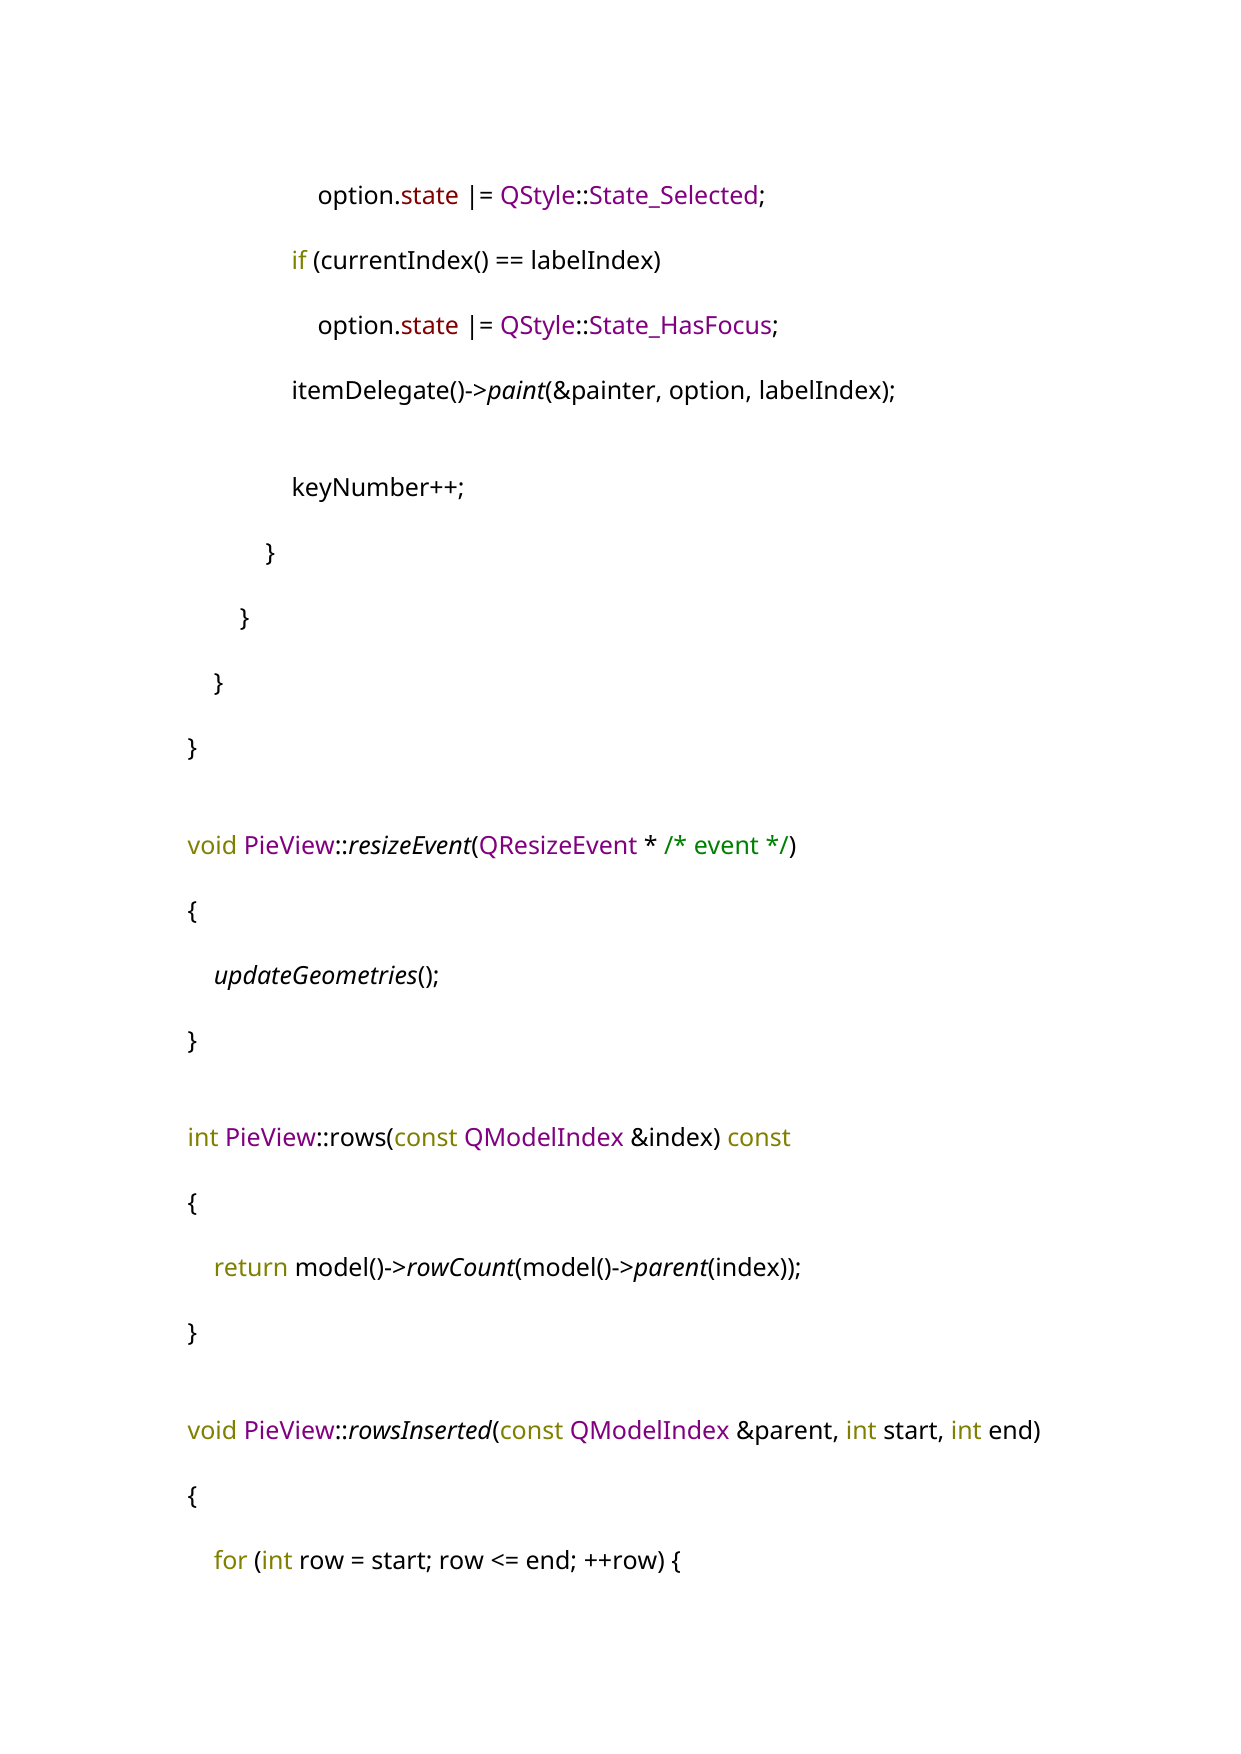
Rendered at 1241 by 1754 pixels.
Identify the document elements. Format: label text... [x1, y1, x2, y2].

text for (int row = start; row <= end; ++row) { [187, 1527, 1053, 1592]
text { [187, 1169, 1053, 1234]
text itemDelegate()->paint(&painter, option, labelIndex); [187, 357, 1053, 422]
text int PieView::rows(const QModelIndex &index) const [187, 1104, 1053, 1169]
text { [187, 1462, 1053, 1527]
text if (currentIndex() == labelIndex) [187, 227, 1053, 292]
text } [187, 519, 1053, 584]
text updateGeometries(); [187, 942, 1053, 1007]
text } [187, 714, 1053, 779]
text { [187, 877, 1053, 942]
text void PieView::rowsInserted(const QModelIndex &parent, int start, int end) [187, 1397, 1053, 1462]
text keyNumber++; [187, 454, 1053, 519]
text void PieView::resizeEvent(QResizeEvent * /* event */) [187, 812, 1053, 877]
text option.state |= QStyle::State_Selected; [187, 162, 1053, 227]
text option.state |= QStyle::State_HasFocus; [187, 292, 1053, 357]
text } [187, 1007, 1053, 1072]
text } [187, 649, 1053, 714]
text return model()->rowCount(model()->parent(index)); [187, 1234, 1053, 1299]
text } [187, 584, 1053, 649]
text } [187, 1299, 1053, 1364]
